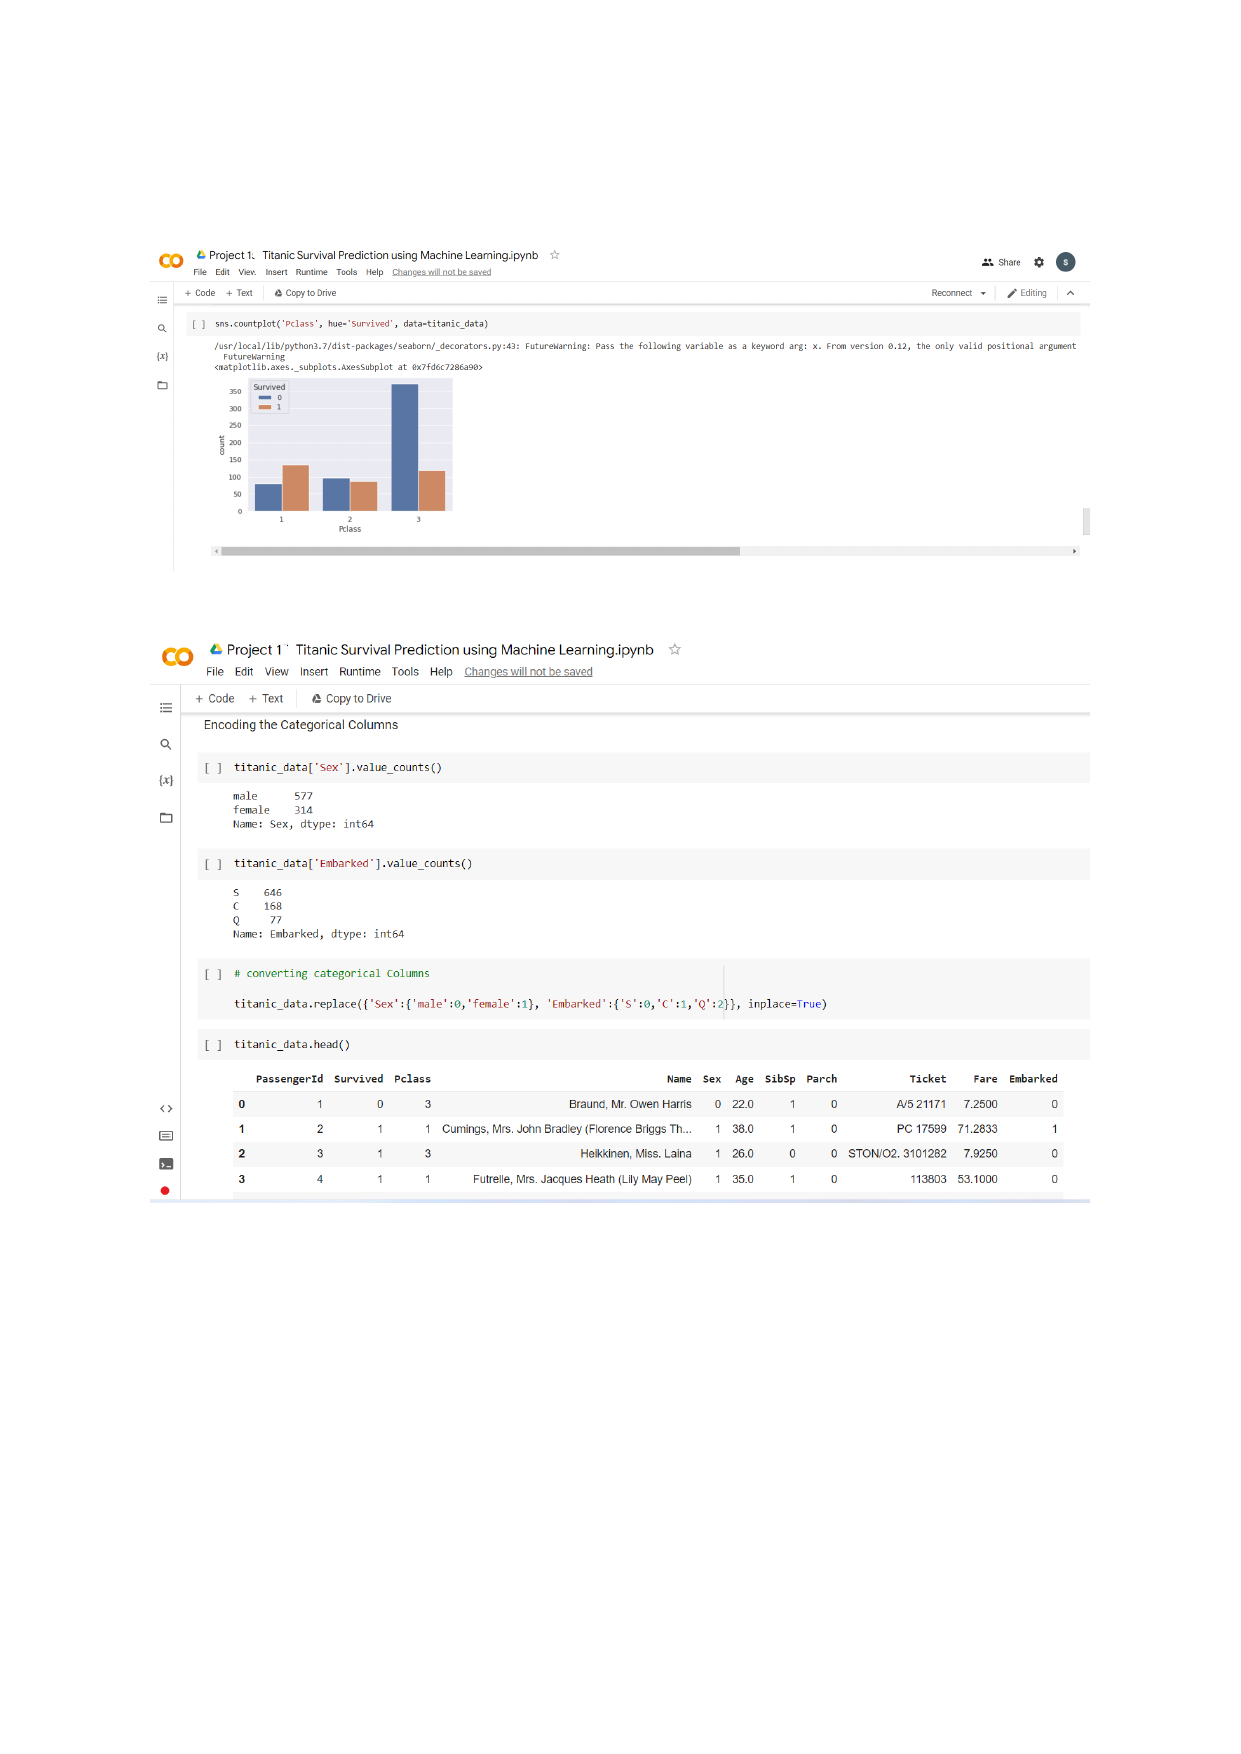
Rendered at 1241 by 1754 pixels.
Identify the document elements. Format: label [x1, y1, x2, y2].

picture [150, 634, 1091, 1203]
picture [150, 242, 1091, 571]
